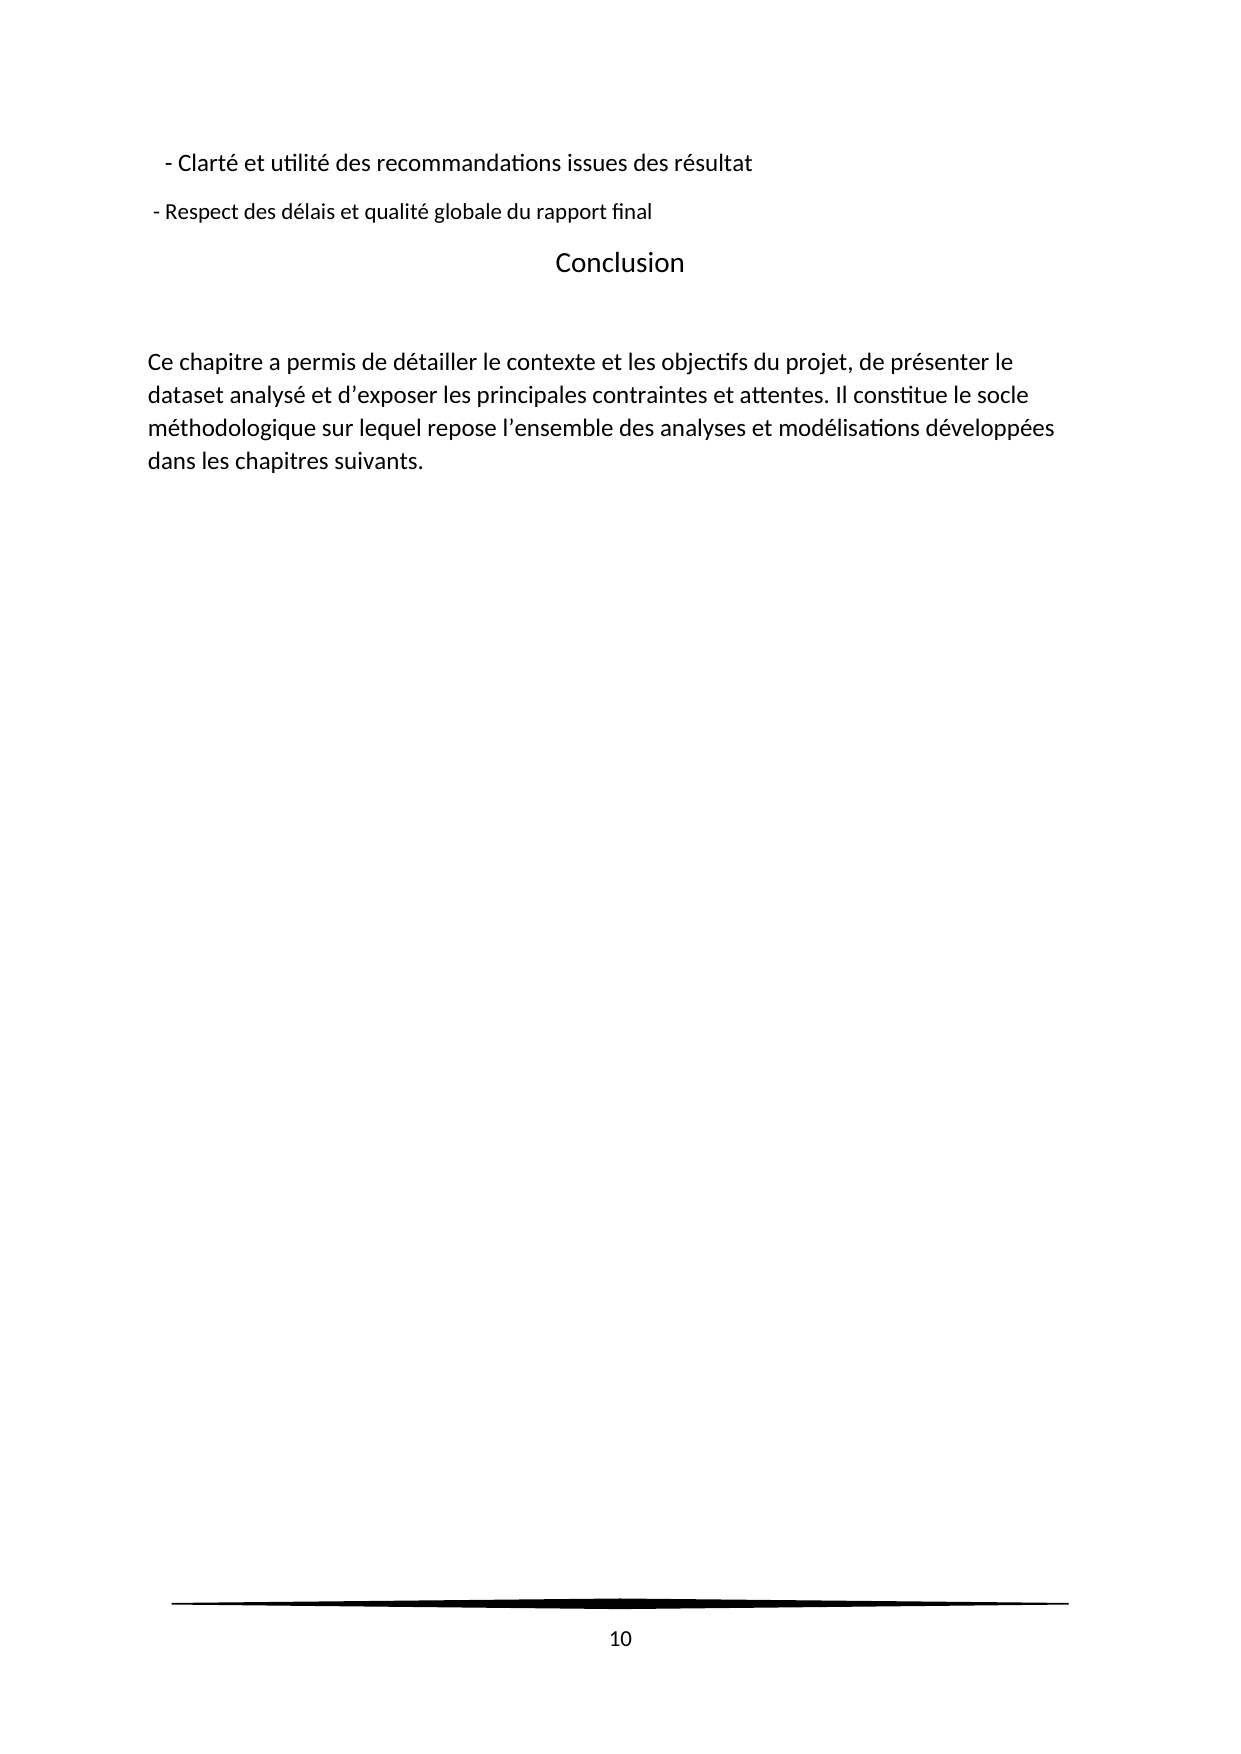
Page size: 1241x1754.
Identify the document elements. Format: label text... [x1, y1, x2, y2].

text Ce chapitre a permis de détailler le contexte et les objectifs du projet, de présenter le dataset analysé et d’exposer les principales contraintes et attentes. Il constitue le socle méthodologique sur lequel repose l’ensemble des analyses et modélisations développées dans les chapitres suivants. [148, 346, 1093, 475]
text Conclusion [148, 244, 1093, 280]
text - Respect des délais et qualité globale du rapport final [148, 197, 1093, 225]
text - Clarté et utilité des recommandations issues des résultat [148, 148, 1093, 178]
